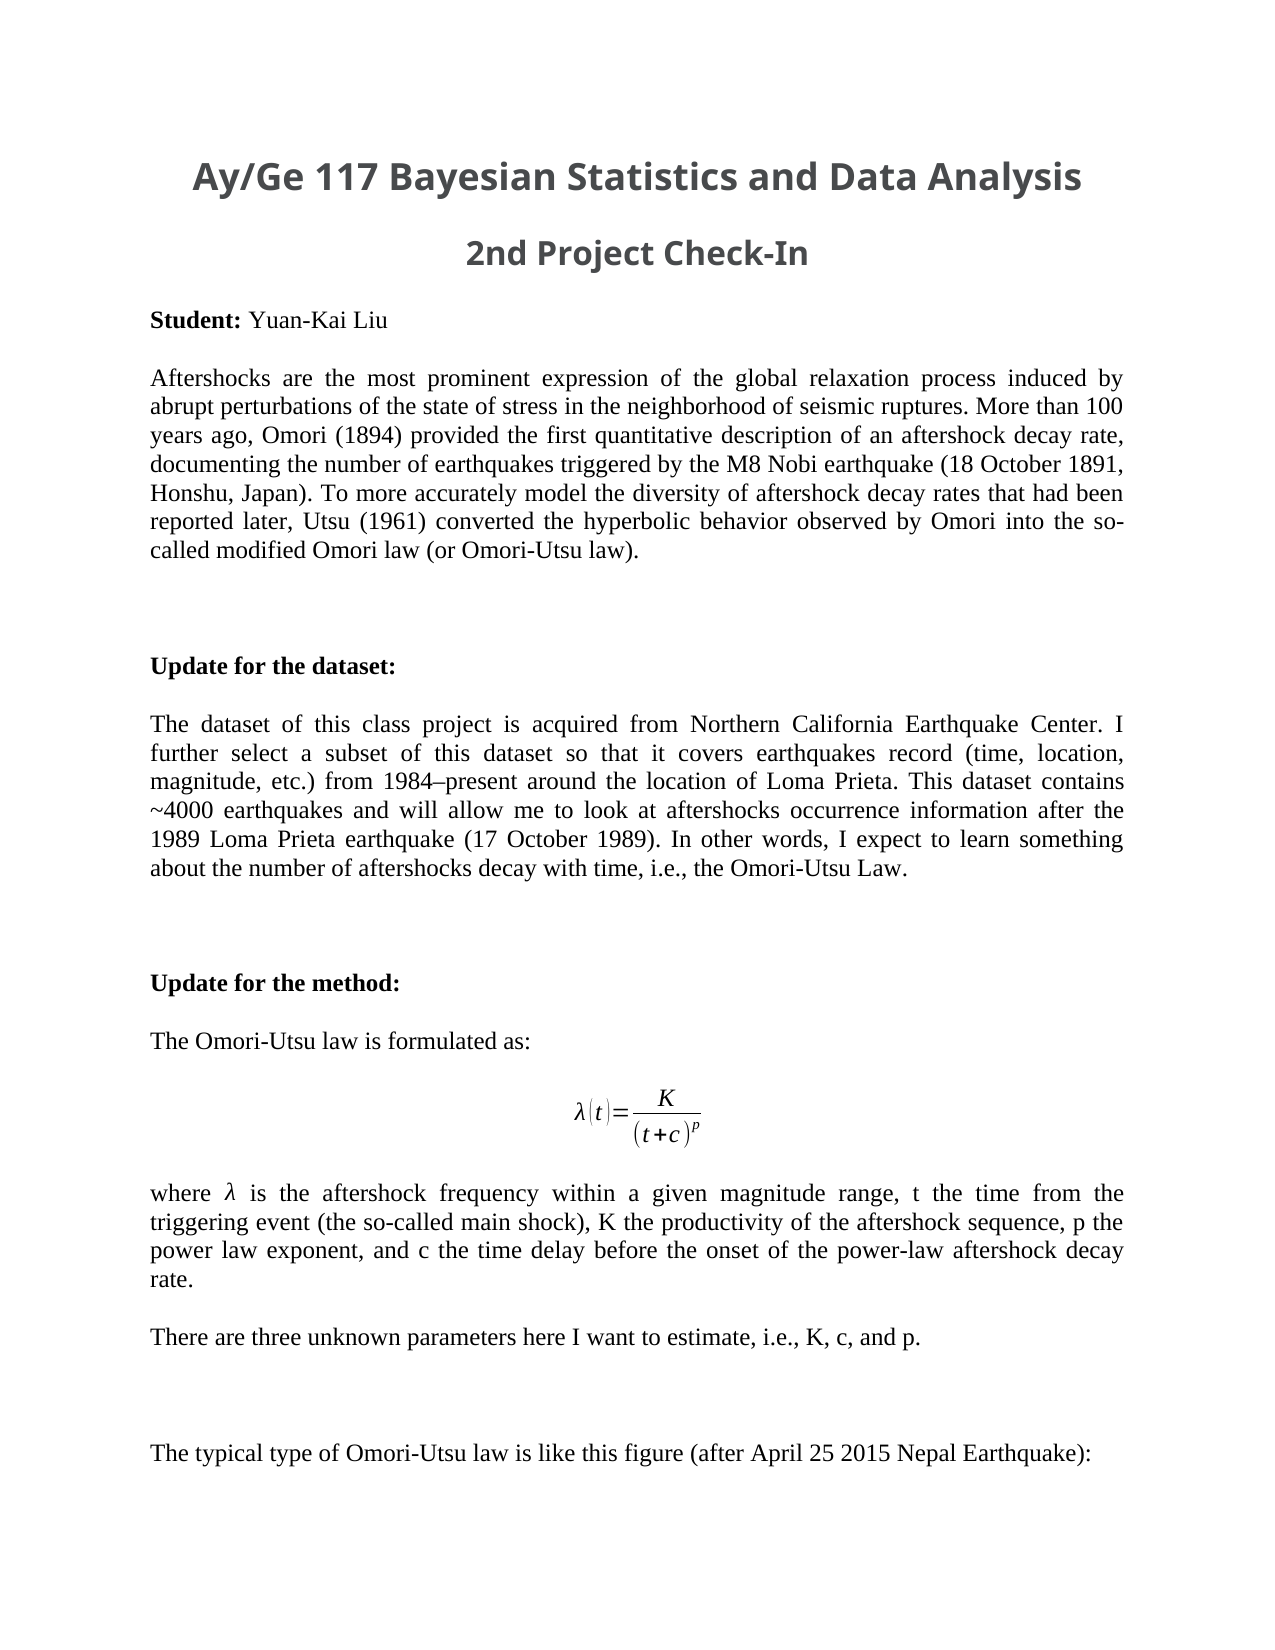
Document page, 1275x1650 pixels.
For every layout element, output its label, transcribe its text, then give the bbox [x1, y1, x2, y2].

text The dataset of this class project is acquired from Northern California Earthquake Center. I further select a subset of this dataset so that it covers earthquakes record (time, location, magnitude, etc.) from 1984–present around the location of Loma Prieta. This dataset contains ~4000 earthquakes and will allow me to look at aftershocks occurrence information after the 1989 Loma Prieta earthquake (17 October 1989). In other words, I expect to learn something about the number of aftershocks decay with time, i.e., the Omori-Utsu Law. [150, 709, 1125, 881]
text The Omori-Utsu law is formulated as: [150, 1026, 1125, 1055]
text Update for the dataset: [150, 651, 1125, 680]
text where is the aftershock frequency within a given magnitude range, t the time from the triggering event (the so-called main shock), K the productivity of the aftershock sequence, p the power law exponent, and c the time delay before the onset of the power-law aftershock decay rate. [150, 1178, 1125, 1293]
text There are three unknown parameters here I want to estimate, i.e., K, c, and p. [150, 1322, 1125, 1351]
text Ay/Ge 117 Bayesian Statistics and Data Analysis [150, 150, 1125, 201]
text Aftershocks are the most prominent expression of the global relaxation process induced by abrupt perturbations of the state of stress in the neighborhood of seismic ruptures. More than 100 years ago, Omori (1894) provided the first quantitative description of an aftershock decay rate, documenting the number of earthquakes triggered by the M8 Nobi earthquake (18 October 1891, Honshu, Japan). To more accurately model the diversity of aftershock decay rates that had been reported later, Utsu (1961) converted the hyperbolic behavior observed by Omori into the so-called modified Omori law (or Omori-Utsu law). [150, 363, 1125, 564]
text The typical type of Omori-Utsu law is like this figure (after April 25 2015 Nepal Earthquake): [150, 1438, 1125, 1467]
text 2nd Project Check-In [150, 230, 1125, 276]
text Student: Yuan-Kai Liu [150, 305, 1125, 333]
text Update for the method: [150, 968, 1125, 997]
